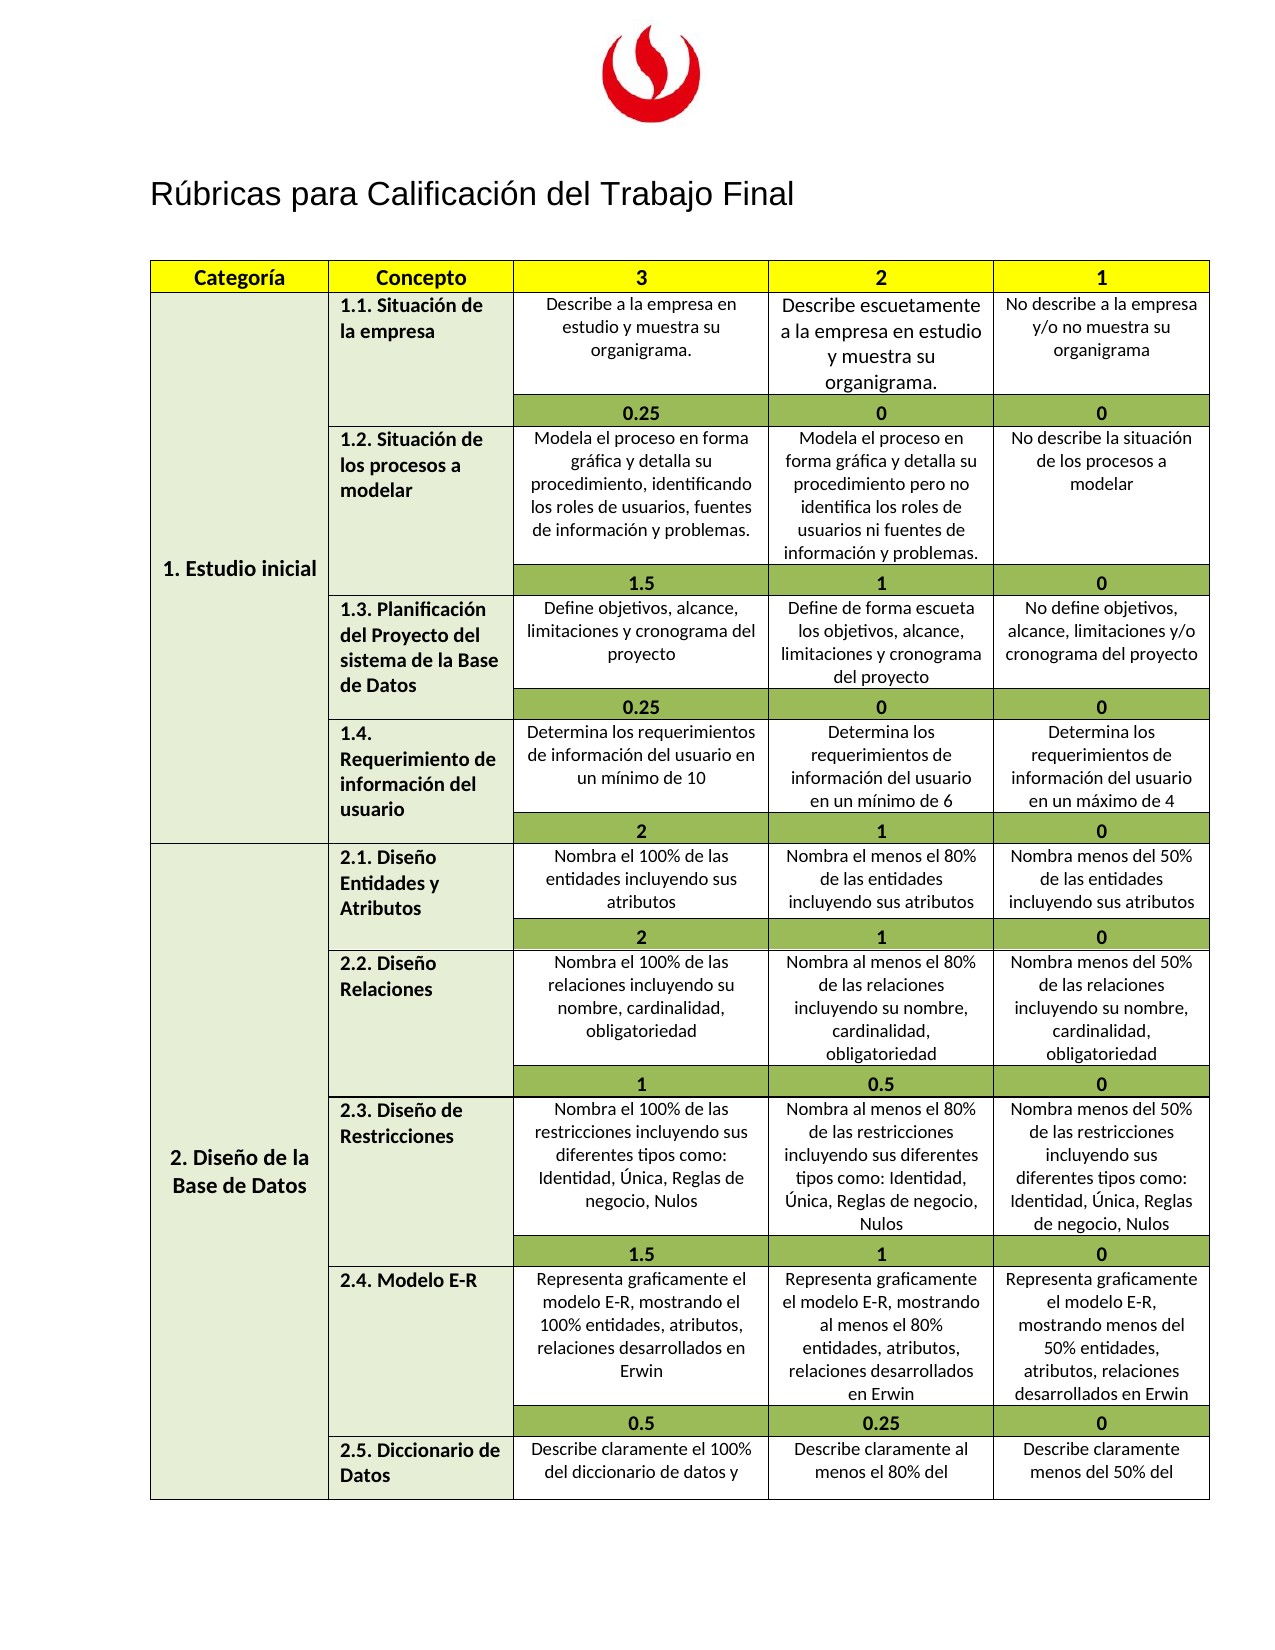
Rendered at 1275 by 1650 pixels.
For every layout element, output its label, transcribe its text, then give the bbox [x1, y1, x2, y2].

table_cell 1 [514, 1066, 768, 1096]
table_cell Representa graficamente el modelo E-R, mostrando al menos el 80% entidades, atributos, relaciones desarrollados en Erwin [769, 1267, 993, 1405]
table_cell 0.25 [514, 689, 768, 719]
table_cell Nombra el 100% de las relaciones incluyendo su nombre, cardinalidad, obligatoriedad [514, 951, 768, 1065]
table_cell 0 [994, 1236, 1209, 1266]
table_header 1 [994, 261, 1209, 292]
table_cell Nombra el menos el 80% de las entidades incluyendo sus atributos [769, 844, 993, 918]
table_cell 0 [994, 1406, 1209, 1436]
table_cell 1 [769, 565, 993, 595]
table_cell 0 [769, 689, 993, 719]
table_header Concepto [329, 261, 513, 292]
table_cell Nombra el 100% de las restricciones incluyendo sus diferentes tipos como: Identidad, Única, Reglas de negocio, Nulos [514, 1098, 768, 1235]
table_cell 2. Diseño de la Base de Datos [151, 844, 328, 1499]
table_header 2 [769, 261, 993, 292]
table_cell Determina los requerimientos de información del usuario en un mínimo de 6 [769, 720, 993, 812]
table_cell 1.5 [514, 1236, 768, 1266]
table_cell Define objetivos, alcance, limitaciones y cronograma del proyecto [514, 596, 768, 688]
table_cell 1 [769, 919, 993, 949]
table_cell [514, 1437, 768, 1499]
table_cell 0 [994, 395, 1209, 426]
table_cell 0.5 [514, 1406, 768, 1436]
table_cell 1.3. Planificación del Proyecto del sistema de la Base de Datos [329, 596, 513, 719]
table_cell 2 [514, 813, 768, 843]
table_cell 2.3. Diseño de Restricciones [329, 1098, 513, 1266]
table_cell Nombra el 100% de las entidades incluyendo sus atributos [514, 844, 768, 918]
table_cell Describe a la empresa en estudio y muestra su organigrama. [514, 293, 768, 394]
table_cell 0 [769, 395, 993, 426]
table_cell 0 [994, 813, 1209, 843]
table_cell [994, 1437, 1209, 1499]
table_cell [769, 1437, 993, 1499]
table_cell 1 [769, 1236, 993, 1266]
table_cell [329, 1437, 513, 1499]
table_cell Nombra menos del 50% de las entidades incluyendo sus atributos [994, 844, 1209, 918]
table_cell 1.2. Situación de los procesos a modelar [329, 427, 513, 595]
table_header Categoría [151, 261, 328, 292]
table_cell 0.25 [514, 395, 768, 426]
table_cell 0.25 [769, 1406, 993, 1436]
picture [593, 20, 708, 127]
table_cell 1.5 [514, 565, 768, 595]
table_cell Modela el proceso en forma gráfica y detalla su procedimiento pero no identifica los roles de usuarios ni fuentes de información y problemas. [769, 427, 993, 564]
table_cell Nombra al menos el 80% de las restricciones incluyendo sus diferentes tipos como: Identidad, Única, Reglas de negocio, Nulos [769, 1098, 993, 1235]
table_cell Nombra menos del 50% de las relaciones incluyendo su nombre, cardinalidad, obligatoriedad [994, 951, 1209, 1065]
text Rúbricas para Calificación del Trabajo Final [150, 174, 1125, 212]
table_cell Determina los requerimientos de información del usuario en un máximo de 4 [994, 720, 1209, 812]
table_cell 2.1. Diseño Entidades y Atributos [329, 844, 513, 949]
table_cell 1.1. Situación de la empresa [329, 293, 513, 426]
table_cell 2 [514, 919, 768, 949]
table_cell 0 [994, 919, 1209, 949]
table_cell 1.4. Requerimiento de información del usuario [329, 720, 513, 843]
table_cell 1. Estudio inicial [151, 293, 328, 843]
table_cell Nombra al menos el 80% de las relaciones incluyendo su nombre, cardinalidad, obligatoriedad [769, 951, 993, 1065]
table_cell Determina los requerimientos de información del usuario en un mínimo de 10 [514, 720, 768, 812]
table_cell 2.2. Diseño Relaciones [329, 951, 513, 1096]
table_cell Define de forma escueta los objetivos, alcance, limitaciones y cronograma del proyecto [769, 596, 993, 688]
table_cell Describe escuetamente a la empresa en estudio y muestra su organigrama. [769, 293, 993, 394]
table_cell Modela el proceso en forma gráfica y detalla su procedimiento, identificando los roles de usuarios, fuentes de información y problemas. [514, 427, 768, 564]
table_cell No define objetivos, alcance, limitaciones y/o cronograma del proyecto [994, 596, 1209, 688]
table_cell 0.5 [769, 1066, 993, 1096]
table_cell No describe a la empresa y/o no muestra su organigrama [994, 293, 1209, 394]
table_cell 2.4. Modelo E-R [329, 1267, 513, 1436]
table_cell 0 [994, 689, 1209, 719]
table_cell Representa graficamente el modelo E-R, mostrando menos del 50% entidades, atributos, relaciones desarrollados en Erwin [994, 1267, 1209, 1405]
table_cell 1 [769, 813, 993, 843]
table_cell Nombra menos del 50% de las restricciones incluyendo sus diferentes tipos como: Identidad, Única, Reglas de negocio, Nulos [994, 1098, 1209, 1235]
table_cell 0 [994, 1066, 1209, 1096]
table_cell No describe la situación de los procesos a modelar [994, 427, 1209, 564]
table_header 3 [514, 261, 768, 292]
table_cell 0 [994, 565, 1209, 595]
table_cell Representa graficamente el modelo E-R, mostrando el 100% entidades, atributos, relaciones desarrollados en Erwin [514, 1267, 768, 1405]
